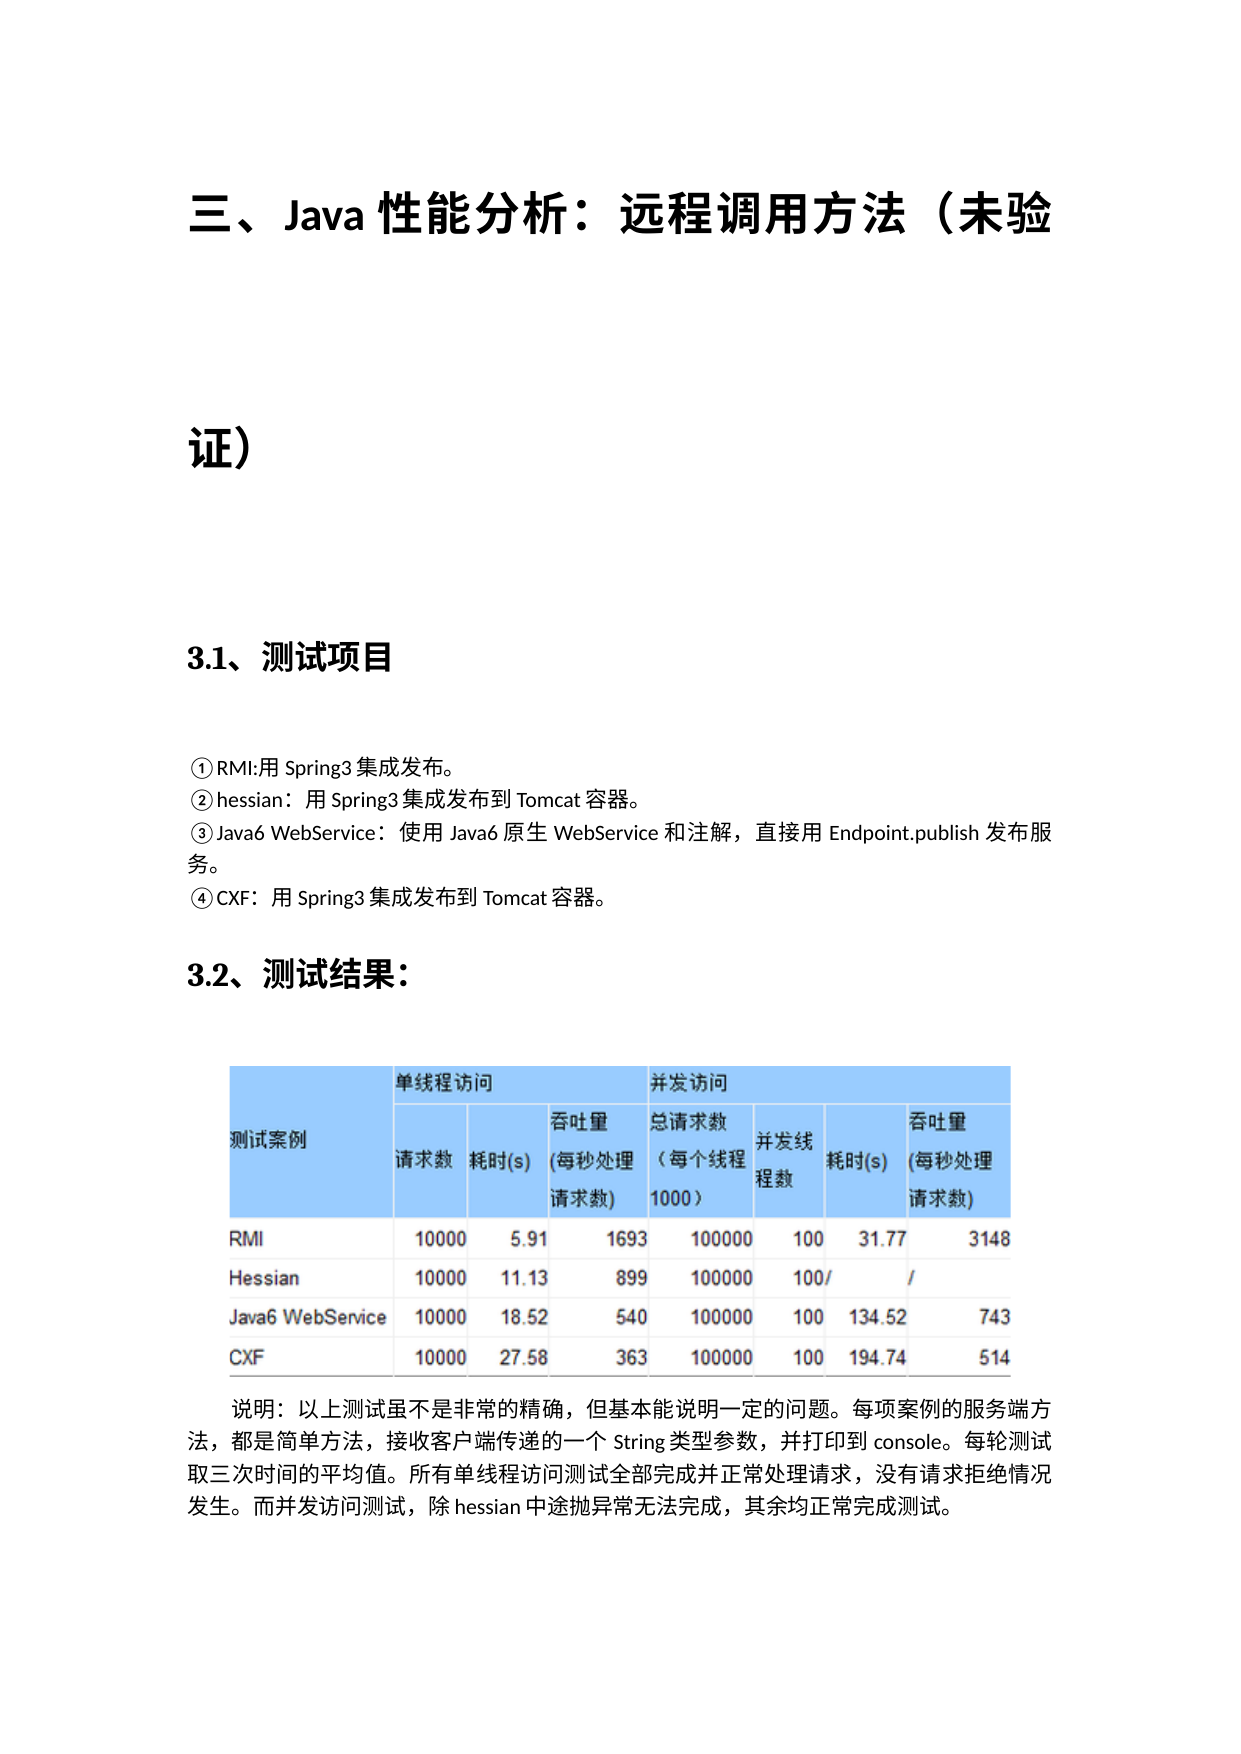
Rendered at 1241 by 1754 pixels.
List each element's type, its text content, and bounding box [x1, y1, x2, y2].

subtitle 三、Java性能分析：远程调用方法（未验证） [187, 162, 1053, 494]
text ①RMI:用Spring3集成发布。 [187, 749, 1053, 782]
text ③Java6 WebService：使用Java6原生WebService和注解，直接用Endpoint.publish发布服务。 [187, 814, 1053, 879]
subtitle 3.1、测试项目 [187, 622, 1053, 687]
subtitle 3.2、测试结果： [187, 939, 1053, 1004]
text 说明：以上测试虽不是非常的精确，但基本能说明一定的问题。每项案例的服务端方法，都是简单方法，接收客户端传递的一个String类型参数，并打印到console。每轮测试取三次时间的平均值。所有单线程访问测试全部完成并正常处理请求，没有请求拒绝情况发生。而并发访问测试，除hessian中途抛异常无法完成，其余均正常完成测试。 [187, 1391, 1053, 1521]
text ②hessian：用Spring3集成发布到Tomcat容器。 [187, 782, 1053, 814]
text ④CXF：用Spring3集成发布到Tomcat容器。 [187, 879, 1053, 912]
picture [229, 1066, 1011, 1377]
